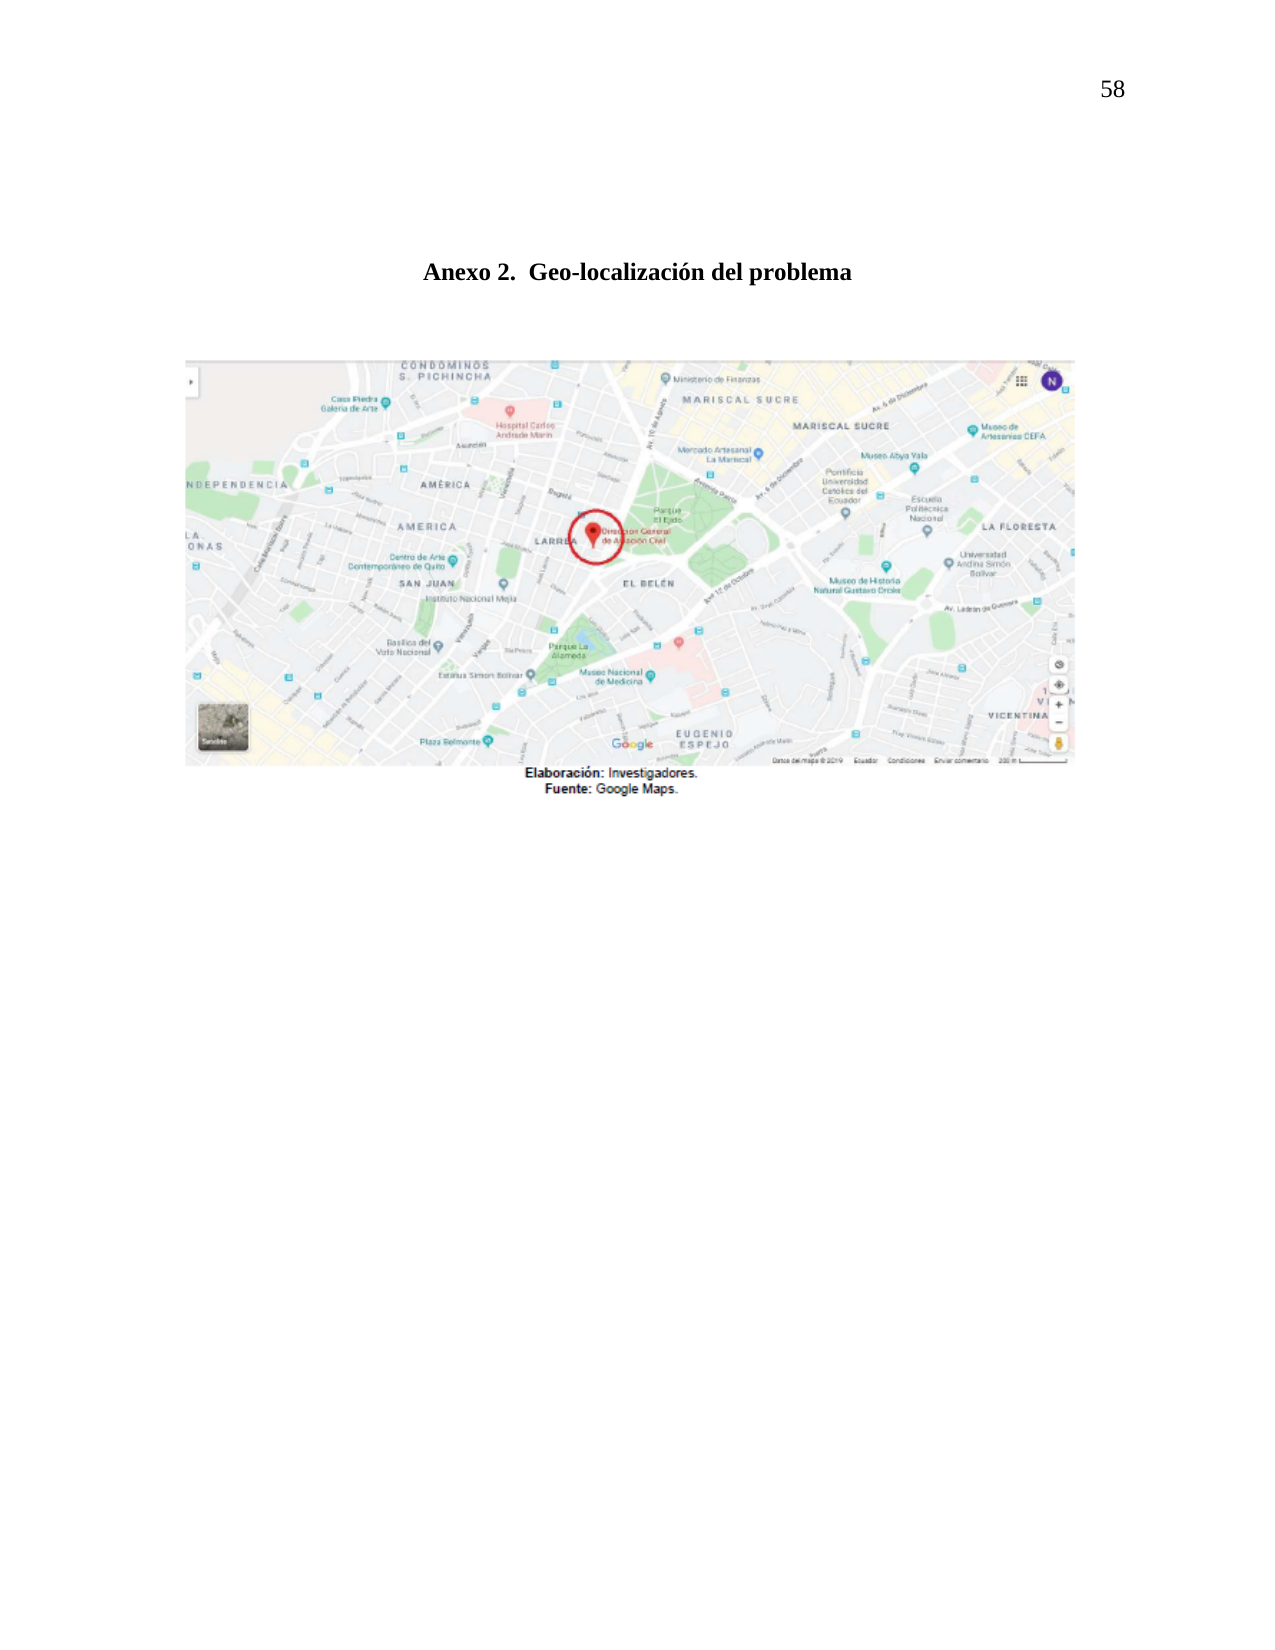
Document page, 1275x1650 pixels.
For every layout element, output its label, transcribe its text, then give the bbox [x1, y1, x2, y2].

subtitle Anexo 2. Geo-localización del problema [150, 257, 1125, 286]
picture [177, 350, 1098, 818]
